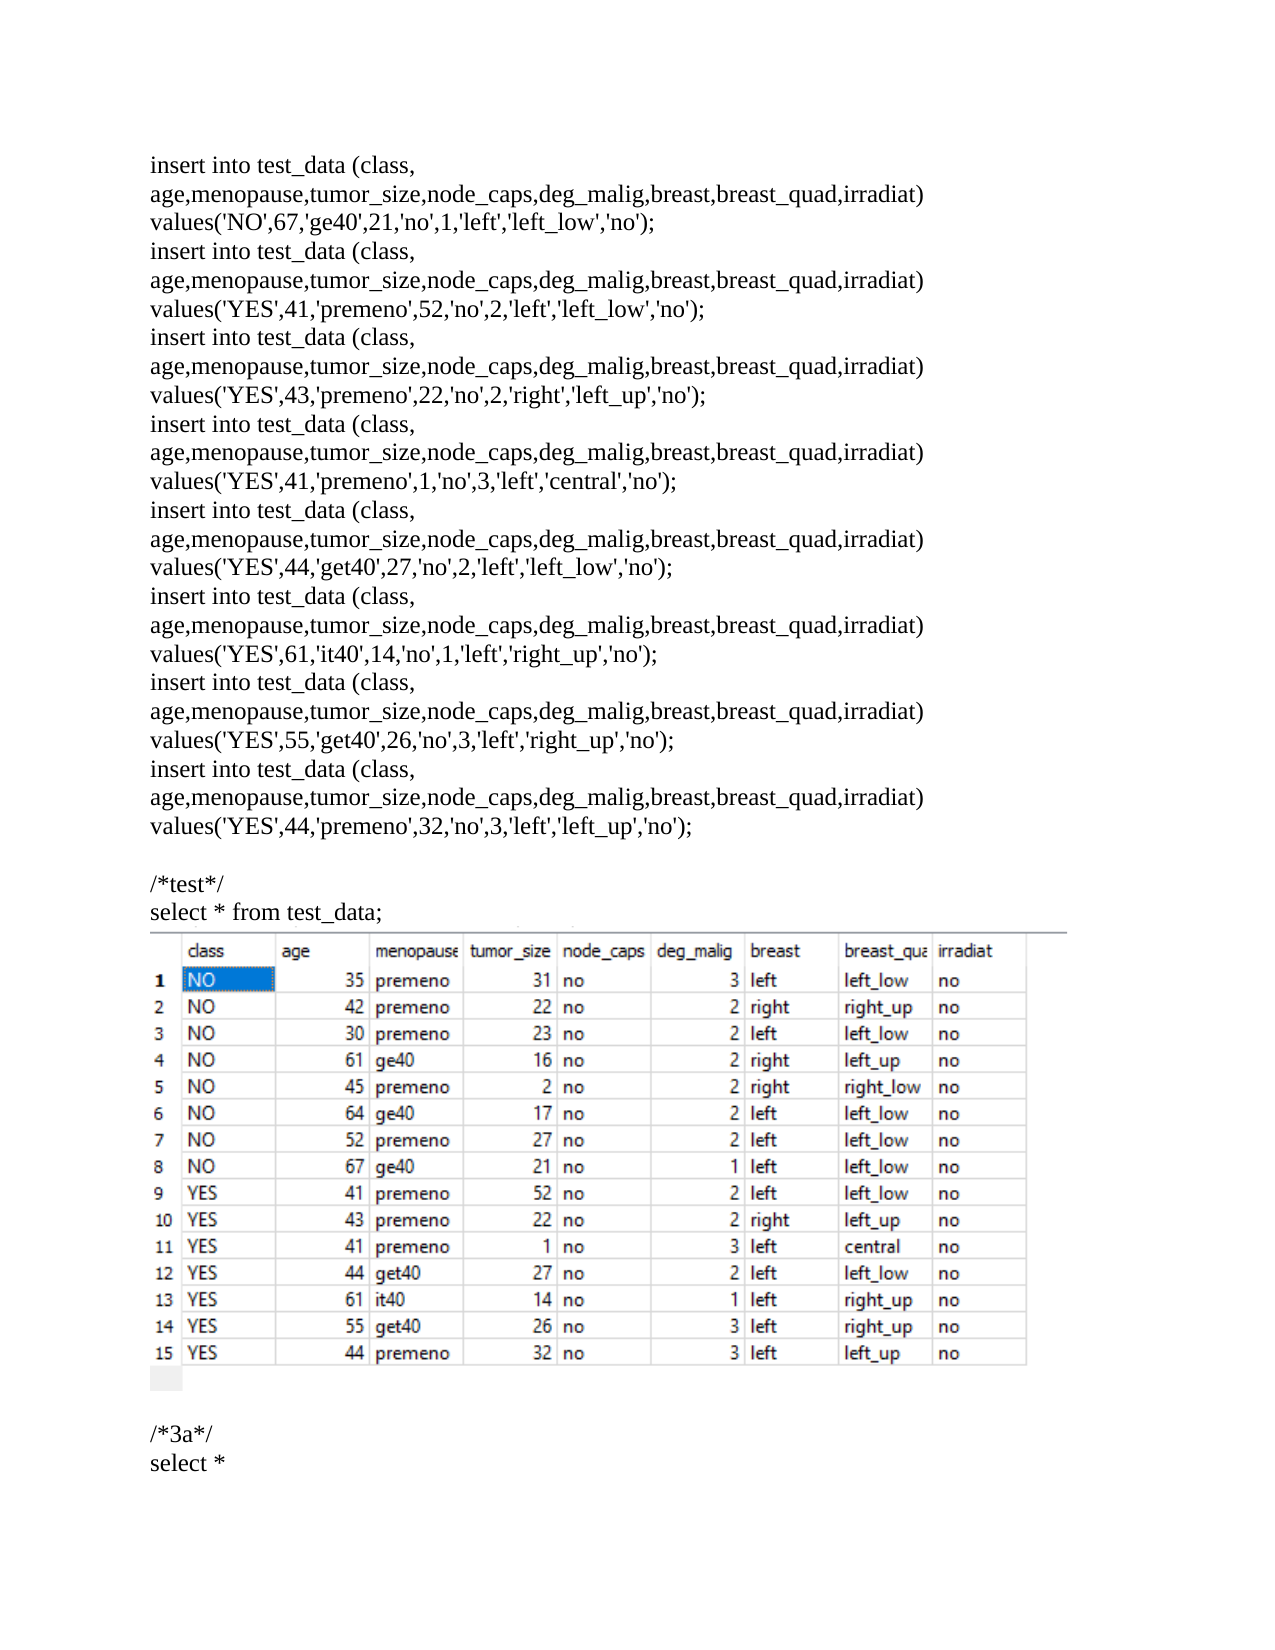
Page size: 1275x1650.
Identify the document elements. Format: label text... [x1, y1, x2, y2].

text /*3a*/ [150, 1419, 1125, 1448]
text select * [150, 1448, 1125, 1477]
text values('YES',43,'premeno',22,'no',2,'right','left_up','no'); [150, 380, 1125, 409]
text insert into test_data (class, age,menopause,tumor_size,node_caps,deg_malig,breast,breast_quad,irradiat) [150, 495, 1125, 552]
text insert into test_data (class, age,menopause,tumor_size,node_caps,deg_malig,breast,breast_quad,irradiat) [150, 322, 1125, 380]
text select * from test_data; [150, 897, 1125, 926]
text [150, 150, 1125, 207]
text values('YES',61,'it40',14,'no',1,'left','right_up','no'); [150, 639, 1125, 667]
text /*test*/ [150, 869, 1125, 897]
text insert into test_data (class, age,menopause,tumor_size,node_caps,deg_malig,breast,breast_quad,irradiat) [150, 581, 1125, 639]
text insert into test_data (class, age,menopause,tumor_size,node_caps,deg_malig,breast,breast_quad,irradiat) [150, 236, 1125, 294]
text values('YES',44,'premeno',32,'no',3,'left','left_up','no'); [150, 811, 1125, 840]
text values('YES',41,'premeno',52,'no',2,'left','left_low','no'); [150, 294, 1125, 322]
text values('YES',41,'premeno',1,'no',3,'left','central','no'); [150, 466, 1125, 495]
text values('YES',44,'get40',27,'no',2,'left','left_low','no'); [150, 552, 1125, 581]
text values('YES',55,'get40',26,'no',3,'left','right_up','no'); [150, 725, 1125, 754]
text insert into test_data (class, age,menopause,tumor_size,node_caps,deg_malig,breast,breast_quad,irradiat) [150, 667, 1125, 725]
picture [150, 926, 1068, 1391]
text values('NO',67,'ge40',21,'no',1,'left','left_low','no'); [150, 207, 1125, 236]
text insert into test_data (class, age,menopause,tumor_size,node_caps,deg_malig,breast,breast_quad,irradiat) [150, 409, 1125, 466]
text insert into test_data (class, age,menopause,tumor_size,node_caps,deg_malig,breast,breast_quad,irradiat) [150, 754, 1125, 811]
